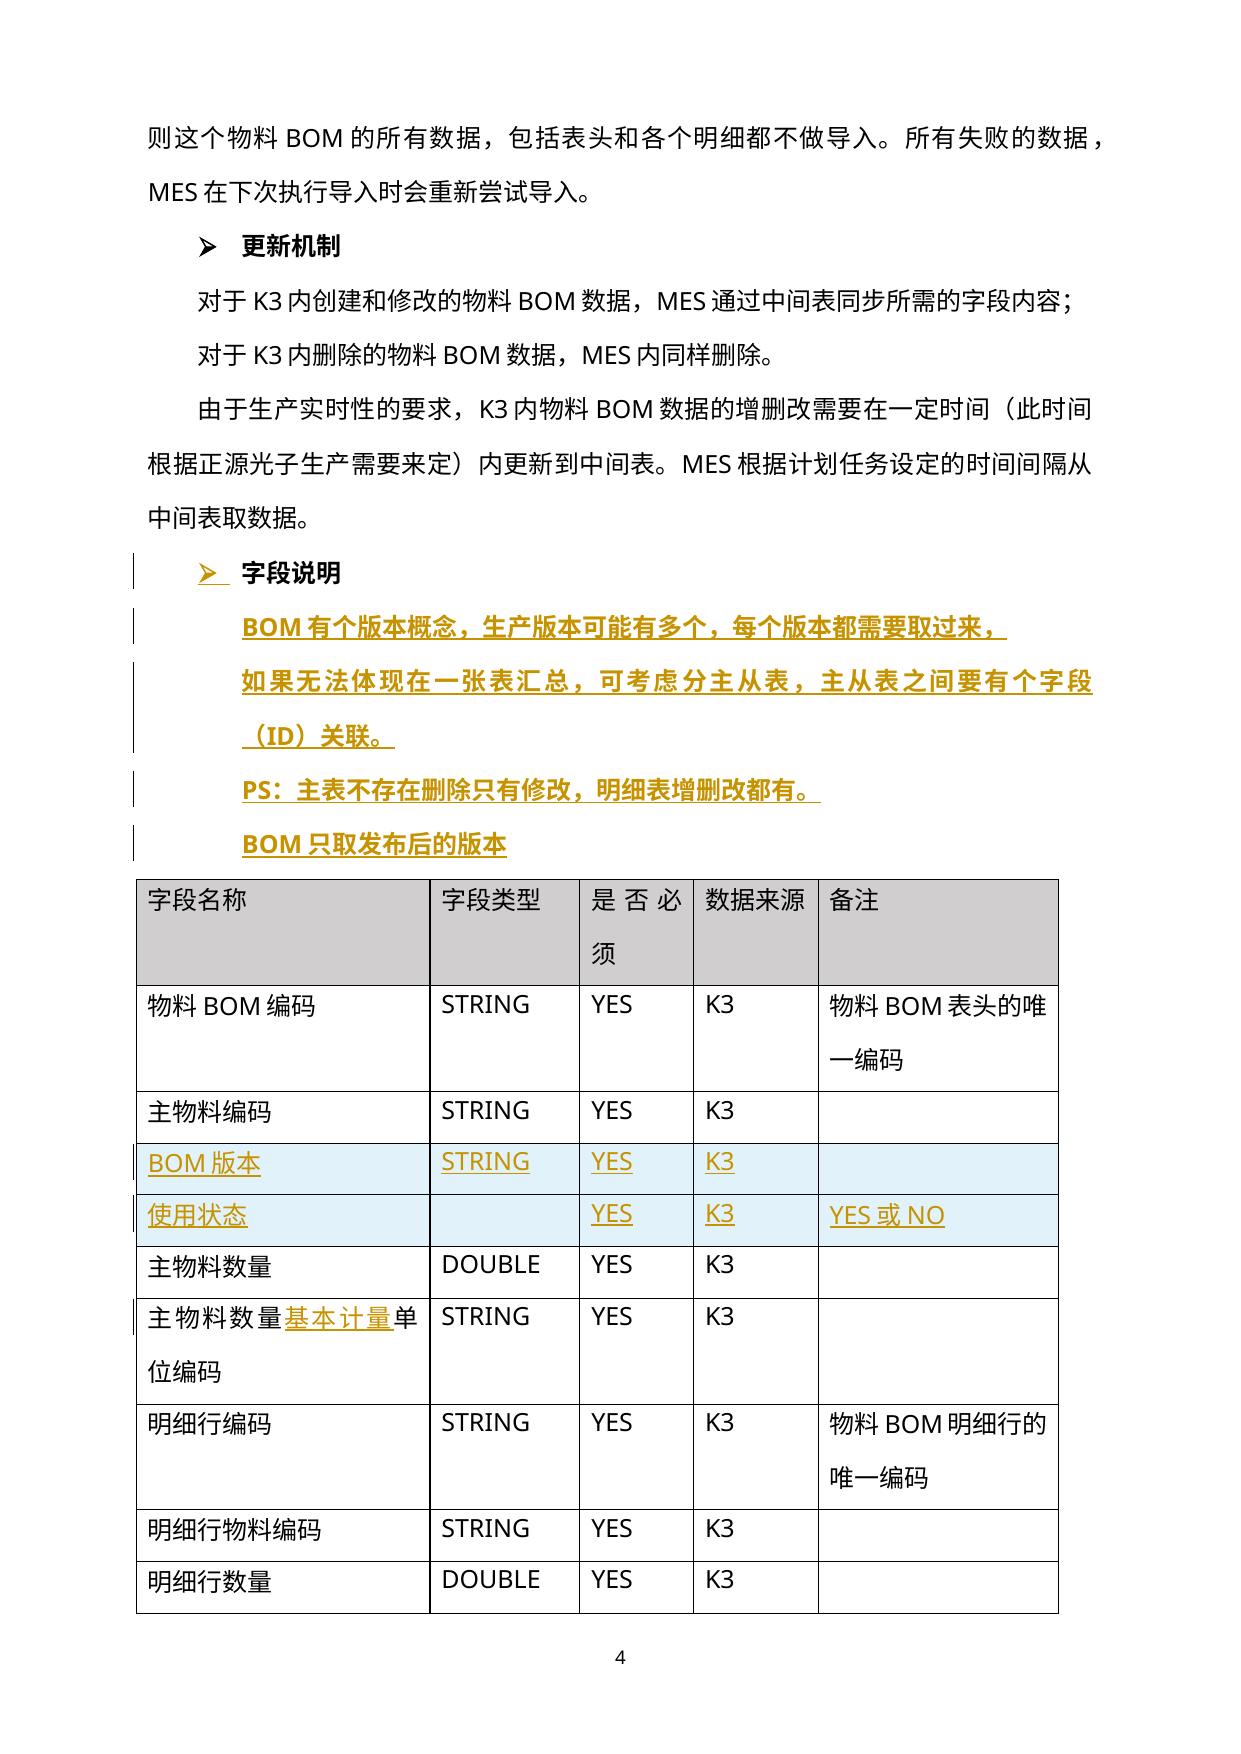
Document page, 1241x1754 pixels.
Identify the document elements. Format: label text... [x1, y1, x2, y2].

table_cell DOUBLE [431, 1247, 579, 1297]
table_cell 明细行编码 [137, 1405, 429, 1509]
table_cell 物料BOM明细行的唯一编码 [819, 1405, 1058, 1509]
table_header 备注 [819, 880, 1058, 985]
table_cell STRING [431, 1510, 579, 1561]
table_cell YES [580, 1299, 693, 1403]
table_cell 物料BOM编码 [137, 986, 429, 1091]
table_cell DOUBLE [431, 1562, 579, 1612]
table_cell 主物料编码 [137, 1092, 429, 1143]
table_cell 明细行物料编码 [137, 1510, 429, 1561]
table_cell [819, 1299, 1058, 1403]
table_cell YES [580, 1405, 693, 1509]
table_cell [819, 1247, 1058, 1297]
table_cell STRING [431, 1299, 579, 1403]
text 对于K3内删除的物料BOM数据，MES内同样删除。 [148, 336, 1092, 372]
table_cell 明细行数量 [137, 1562, 429, 1612]
table_cell K3 [694, 1092, 818, 1143]
table_cell YES [580, 1247, 693, 1297]
table_cell YES [580, 1562, 693, 1612]
table_cell K3 [694, 1299, 818, 1403]
table_cell K3 [694, 1510, 818, 1561]
list 更新机制 [198, 227, 1092, 263]
table_cell K3 [694, 1405, 818, 1509]
table_header 是否必须 [580, 880, 693, 985]
text 对于K3内创建和修改的物料BOM数据，MES通过中间表同步所需的字段内容； [148, 281, 1092, 317]
table_cell K3 [694, 1247, 818, 1297]
table_cell STRING [431, 986, 579, 1091]
table_cell 主物料数量 [137, 1247, 429, 1297]
table_header 字段名称 [137, 880, 429, 985]
table_cell STRING [431, 1405, 579, 1509]
table_cell 主物料数量单位编码 [137, 1299, 429, 1403]
table_cell YES [580, 986, 693, 1091]
table_cell [819, 1510, 1058, 1561]
table_cell YES [580, 1092, 693, 1143]
table_cell [819, 1562, 1058, 1612]
table_cell 物料BOM表头的唯一编码 [819, 986, 1058, 1091]
table_header 数据来源 [694, 880, 818, 985]
table_cell YES [580, 1510, 693, 1561]
table_cell K3 [694, 986, 818, 1091]
table_cell [819, 1092, 1058, 1143]
table_cell K3 [694, 1562, 818, 1612]
text 由于生产实时性的要求，K3内物料BOM数据的增删改需要在一定时间（此时间根据正源光子生产需要来定）内更新到中间表。MES根据计划任务设定的时间间隔从中间表取数据。 [148, 390, 1092, 535]
list 字段说明 [198, 553, 1092, 589]
table_cell STRING [431, 1092, 579, 1143]
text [148, 118, 1092, 209]
table_header 字段类型 [431, 880, 579, 985]
